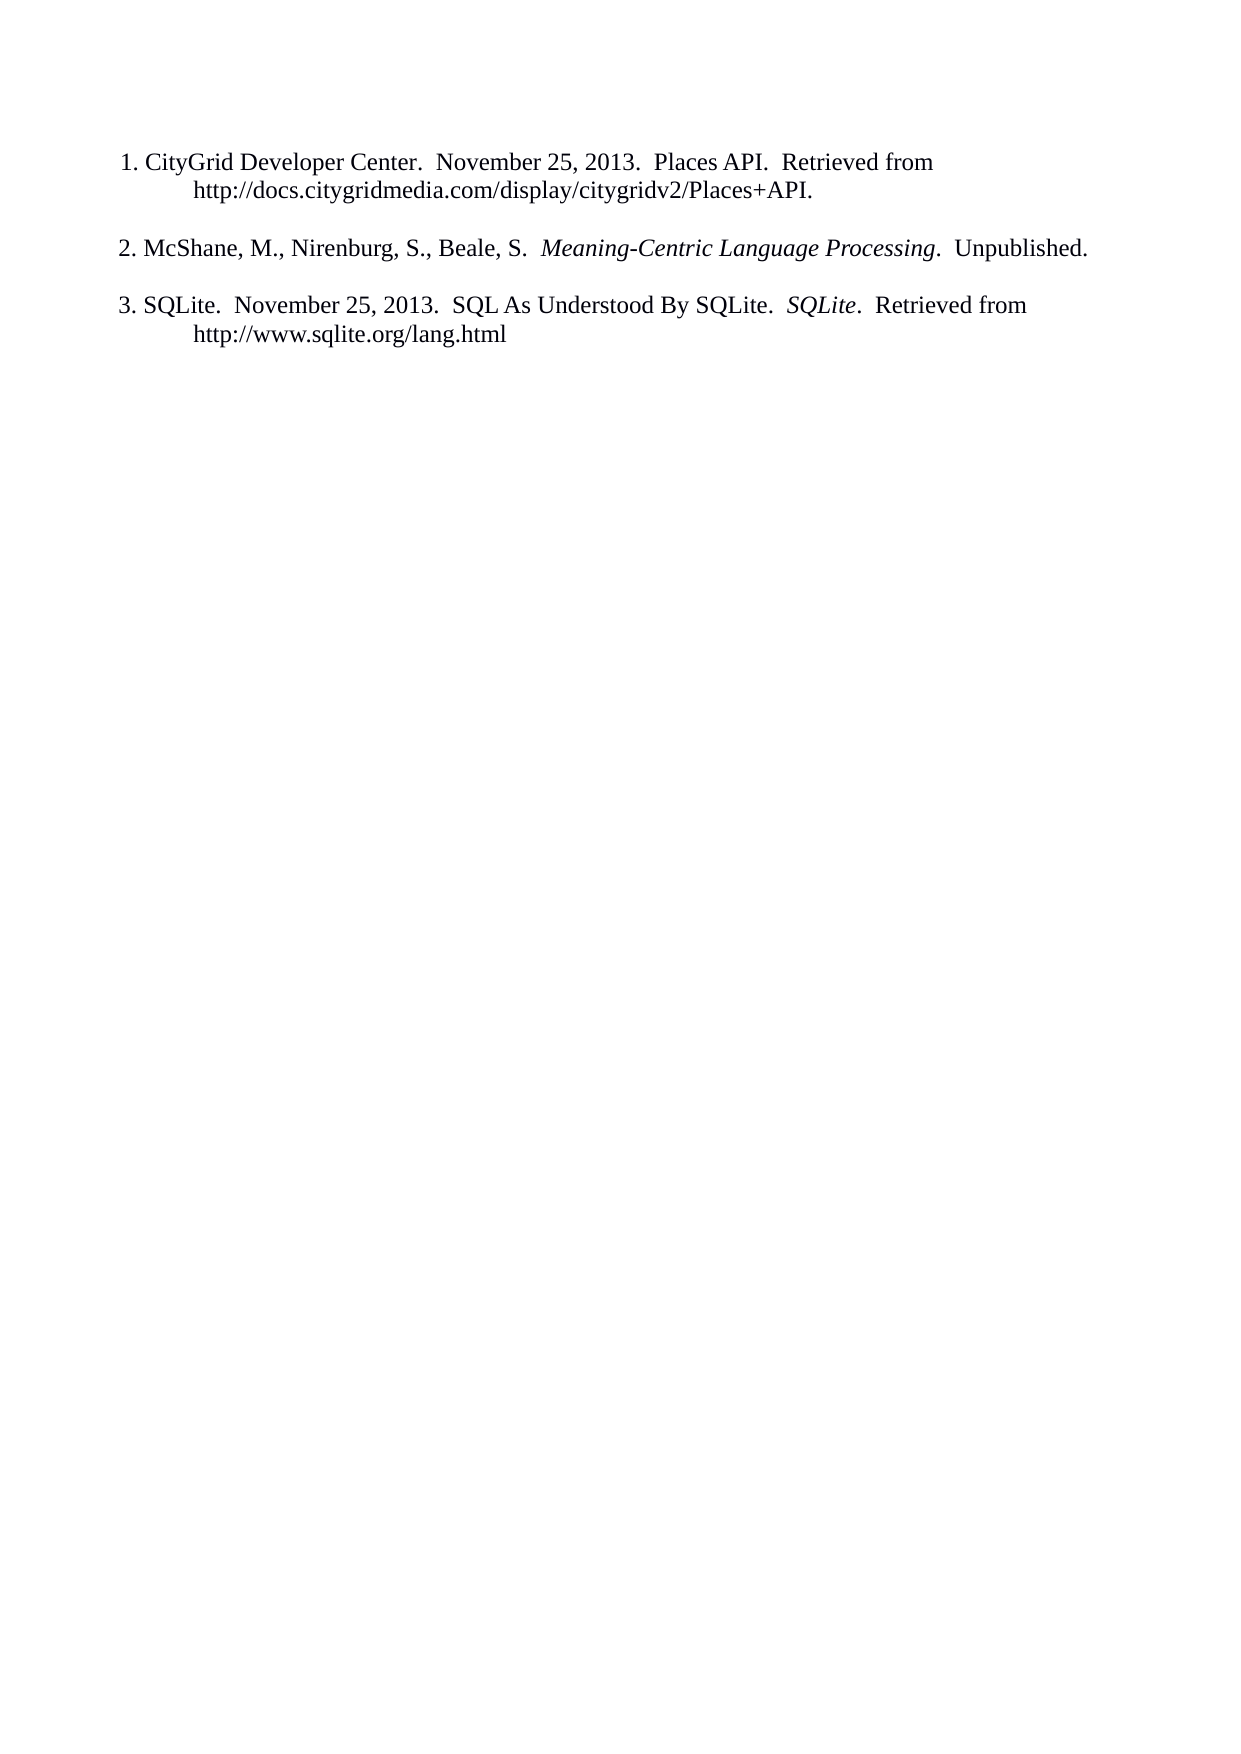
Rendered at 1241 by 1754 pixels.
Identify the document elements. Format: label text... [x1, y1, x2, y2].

text 2. McShane, M., Nirenburg, S., Beale, S. Meaning-Centric Language Processing. Unpublished. [118, 233, 1122, 262]
text 3. SQLite. November 25, 2013. SQL As Understood By SQLite. SQLite. Retrieved from http://www.sqlite.org/lang.html [118, 291, 1122, 348]
text 1. CityGrid Developer Center. November 25, 2013. Places API. Retrieved from http://docs.citygridmedia.com/display/citygridv2/Places+API. [120, 147, 1122, 204]
